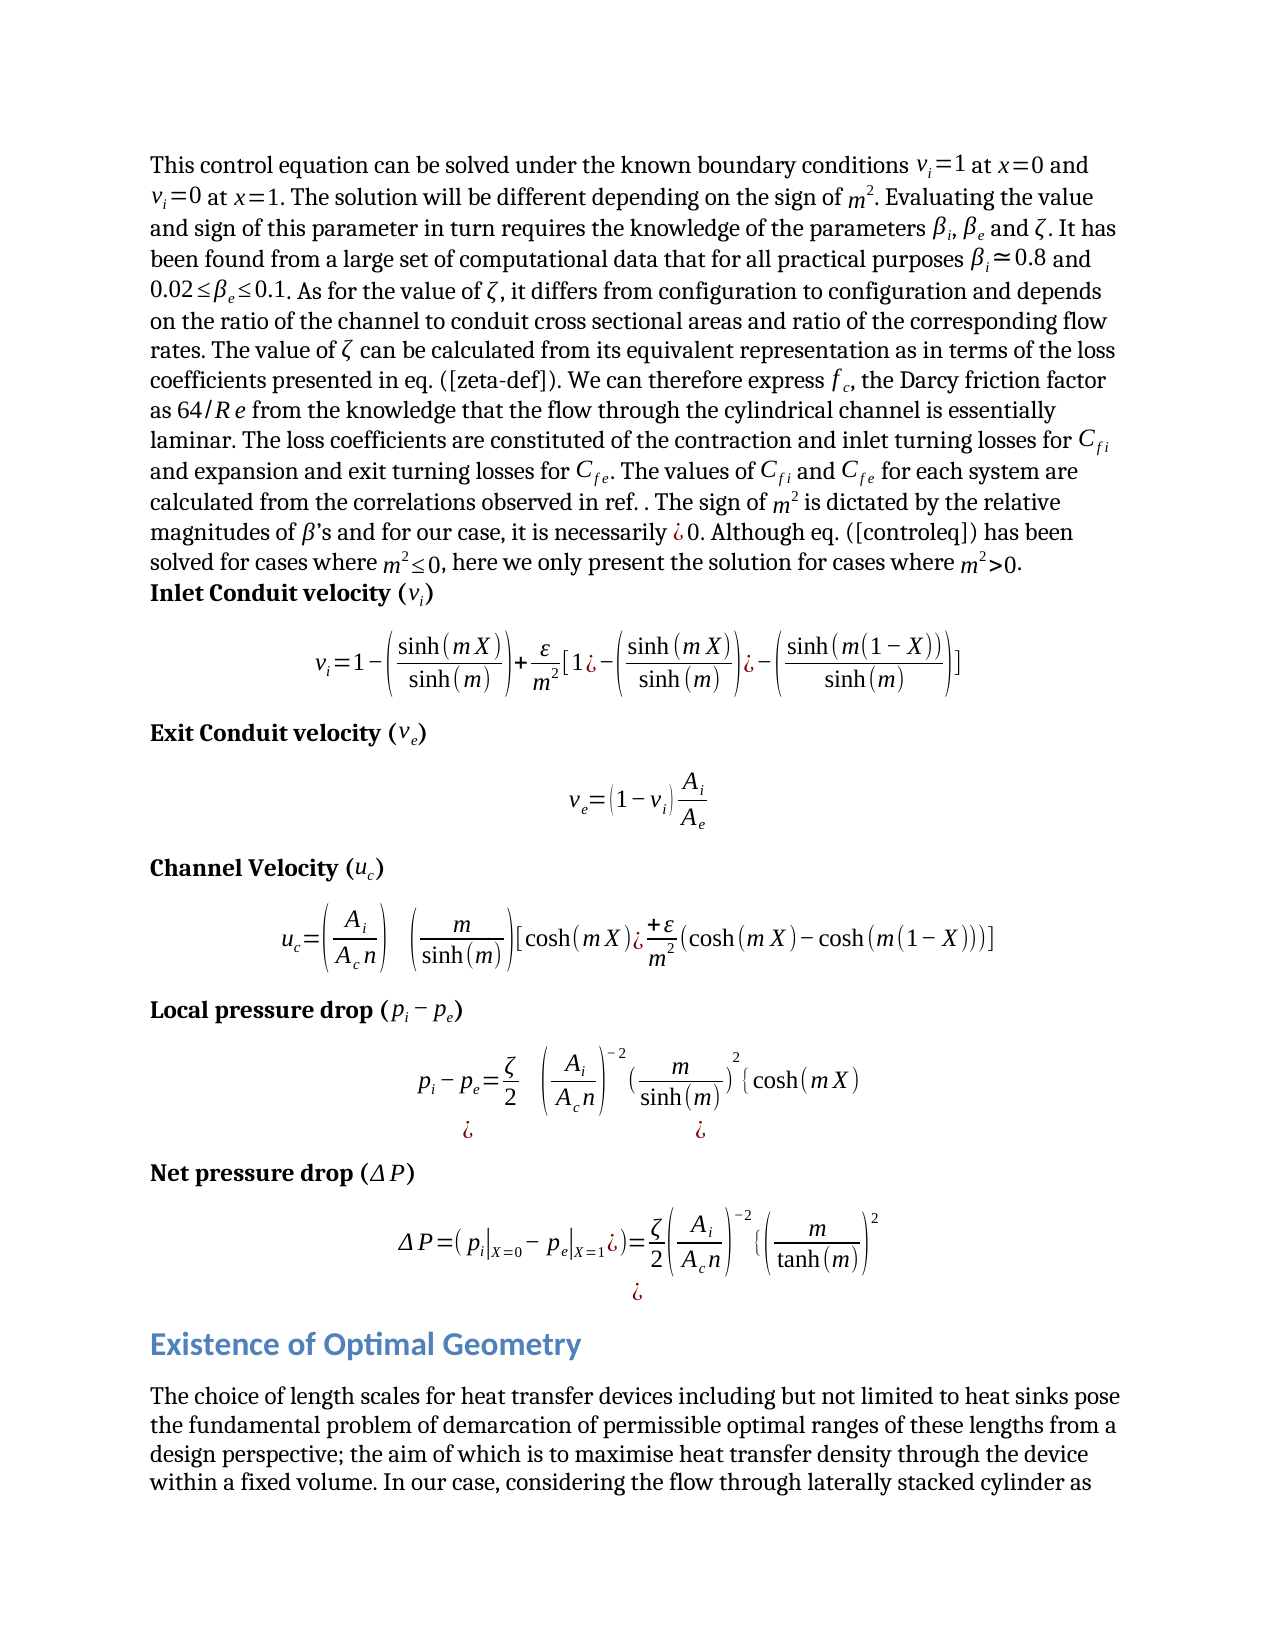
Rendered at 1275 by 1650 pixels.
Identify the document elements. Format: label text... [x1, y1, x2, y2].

text Exit Conduit velocity () [150, 717, 1125, 748]
text Local pressure drop () [150, 994, 1125, 1026]
text Net pressure drop () [150, 1159, 1125, 1188]
text Channel Velocity () [150, 852, 1125, 884]
subtitle Existence of Optimal Geometry [150, 1323, 1125, 1363]
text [150, 1382, 1125, 1497]
text This control equation can be solved under the known boundary conditions at and at . The solution will be different depending on the sign of . Evaluating the value and sign of this parameter in turn requires the knowledge of the parameters , and . It has been found from a large set of computational data that for all practical purposes and . As for the value of , it differs from configuration to configuration and depends on the ratio of the channel to conduit cross sectional areas and ratio of the corresponding flow rates. The value of can be calculated from its equivalent representation as in terms of the loss coefficients presented in eq. ([zeta-def]). We can therefore express , the Darcy friction factor as from the knowledge that the flow through the cylindrical channel is essentially laminar. The loss coefficients are constituted of the contraction and inlet turning losses for and expansion and exit turning losses for . The values of and for each system are calculated from the correlations observed in ref. . The sign of is dictated by the relative magnitudes of ’s and for our case, it is necessarily . Although eq. ([controleq]) has been solved for cases where , here we only present the solution for cases where . Inlet Conduit velocity () [150, 150, 1125, 609]
